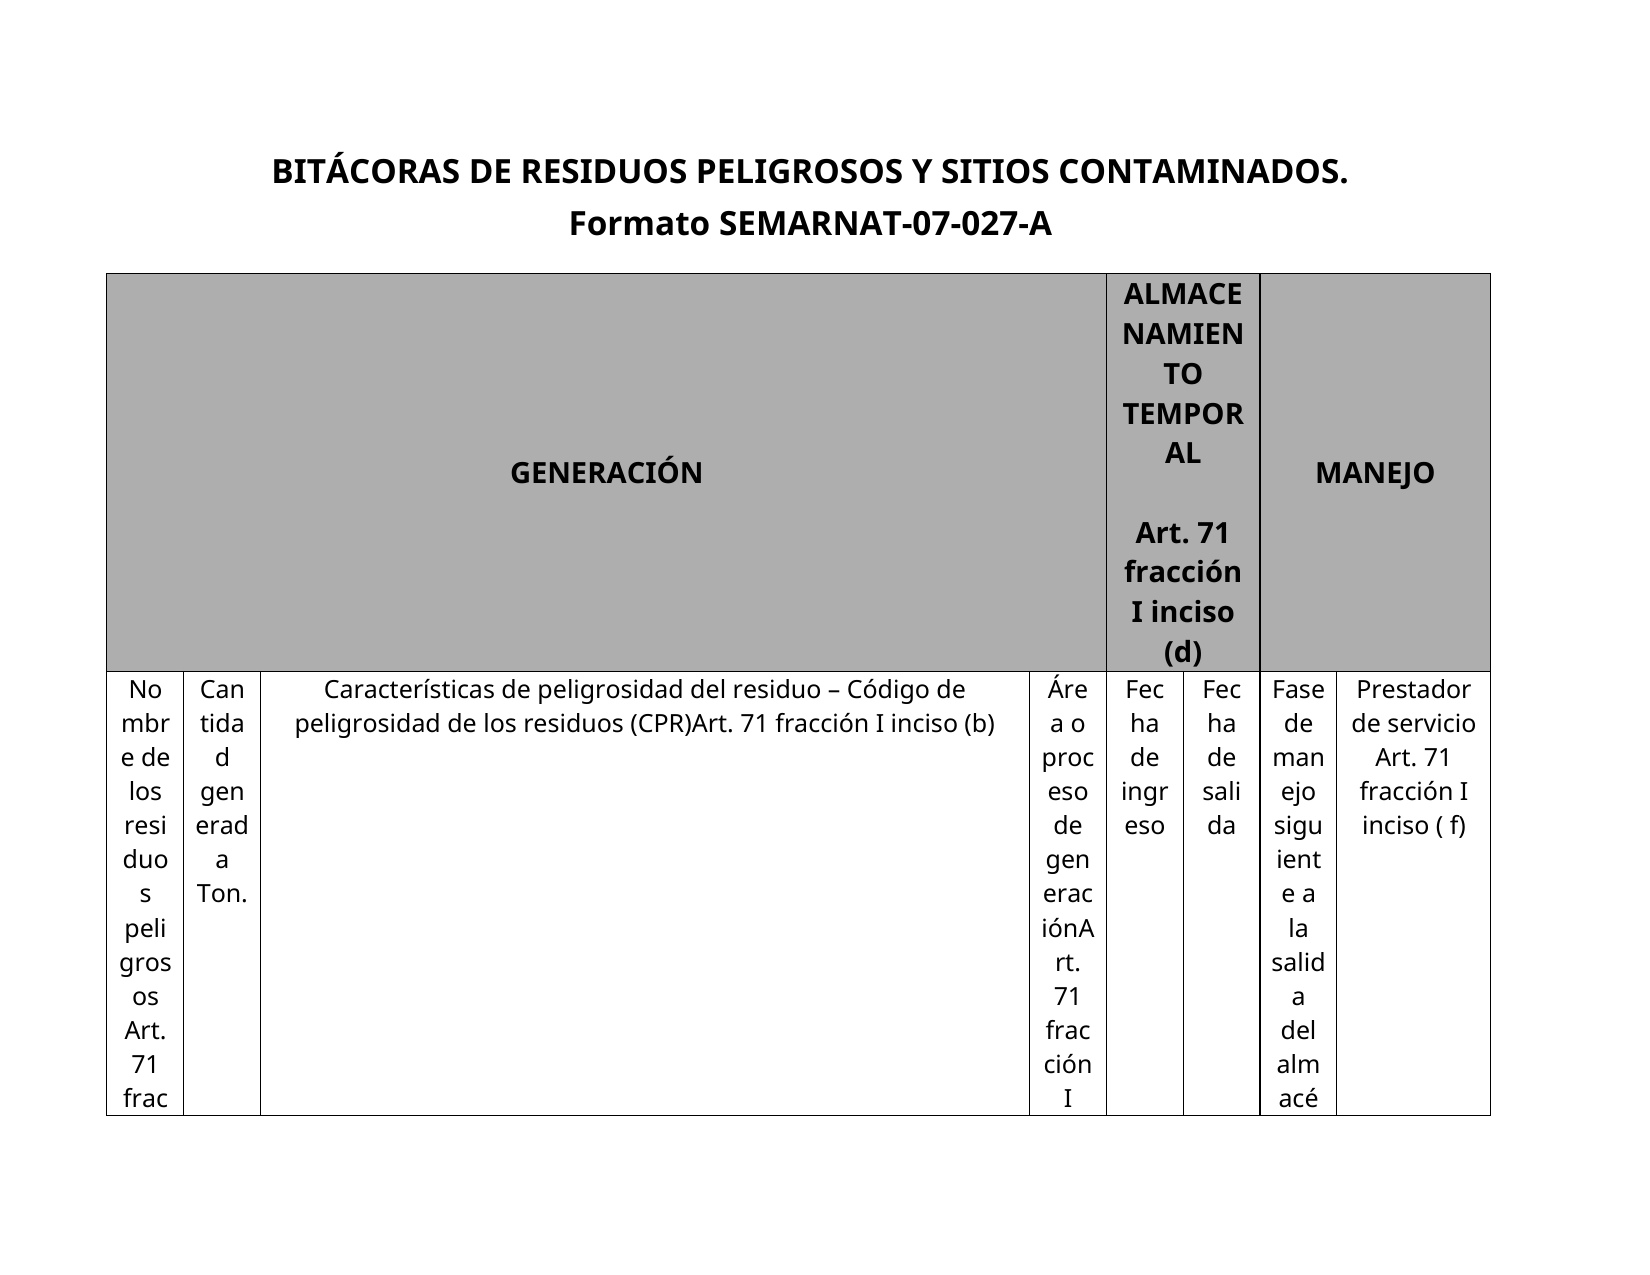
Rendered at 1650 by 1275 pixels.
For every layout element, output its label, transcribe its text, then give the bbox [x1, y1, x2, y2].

table_header MANEJO [1261, 274, 1490, 671]
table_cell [1261, 672, 1336, 1114]
table_cell Fecha de salida [1184, 672, 1259, 1114]
table_header GENERACIÓN [107, 274, 1106, 671]
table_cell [184, 672, 260, 1114]
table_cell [107, 672, 183, 1114]
table_cell Fecha de ingreso [1107, 672, 1183, 1114]
text BITÁCORAS DE RESIDUOS PELIGROSOS Y SITIOS CONTAMINADOS. Formato SEMARNAT-07-027-A [118, 148, 1502, 245]
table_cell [1337, 672, 1490, 1114]
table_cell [261, 672, 1029, 1114]
table_header ALMACENAMIENTO TEMPORAL Art. 71 fracción I inciso (d) [1107, 274, 1259, 671]
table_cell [1030, 672, 1106, 1114]
